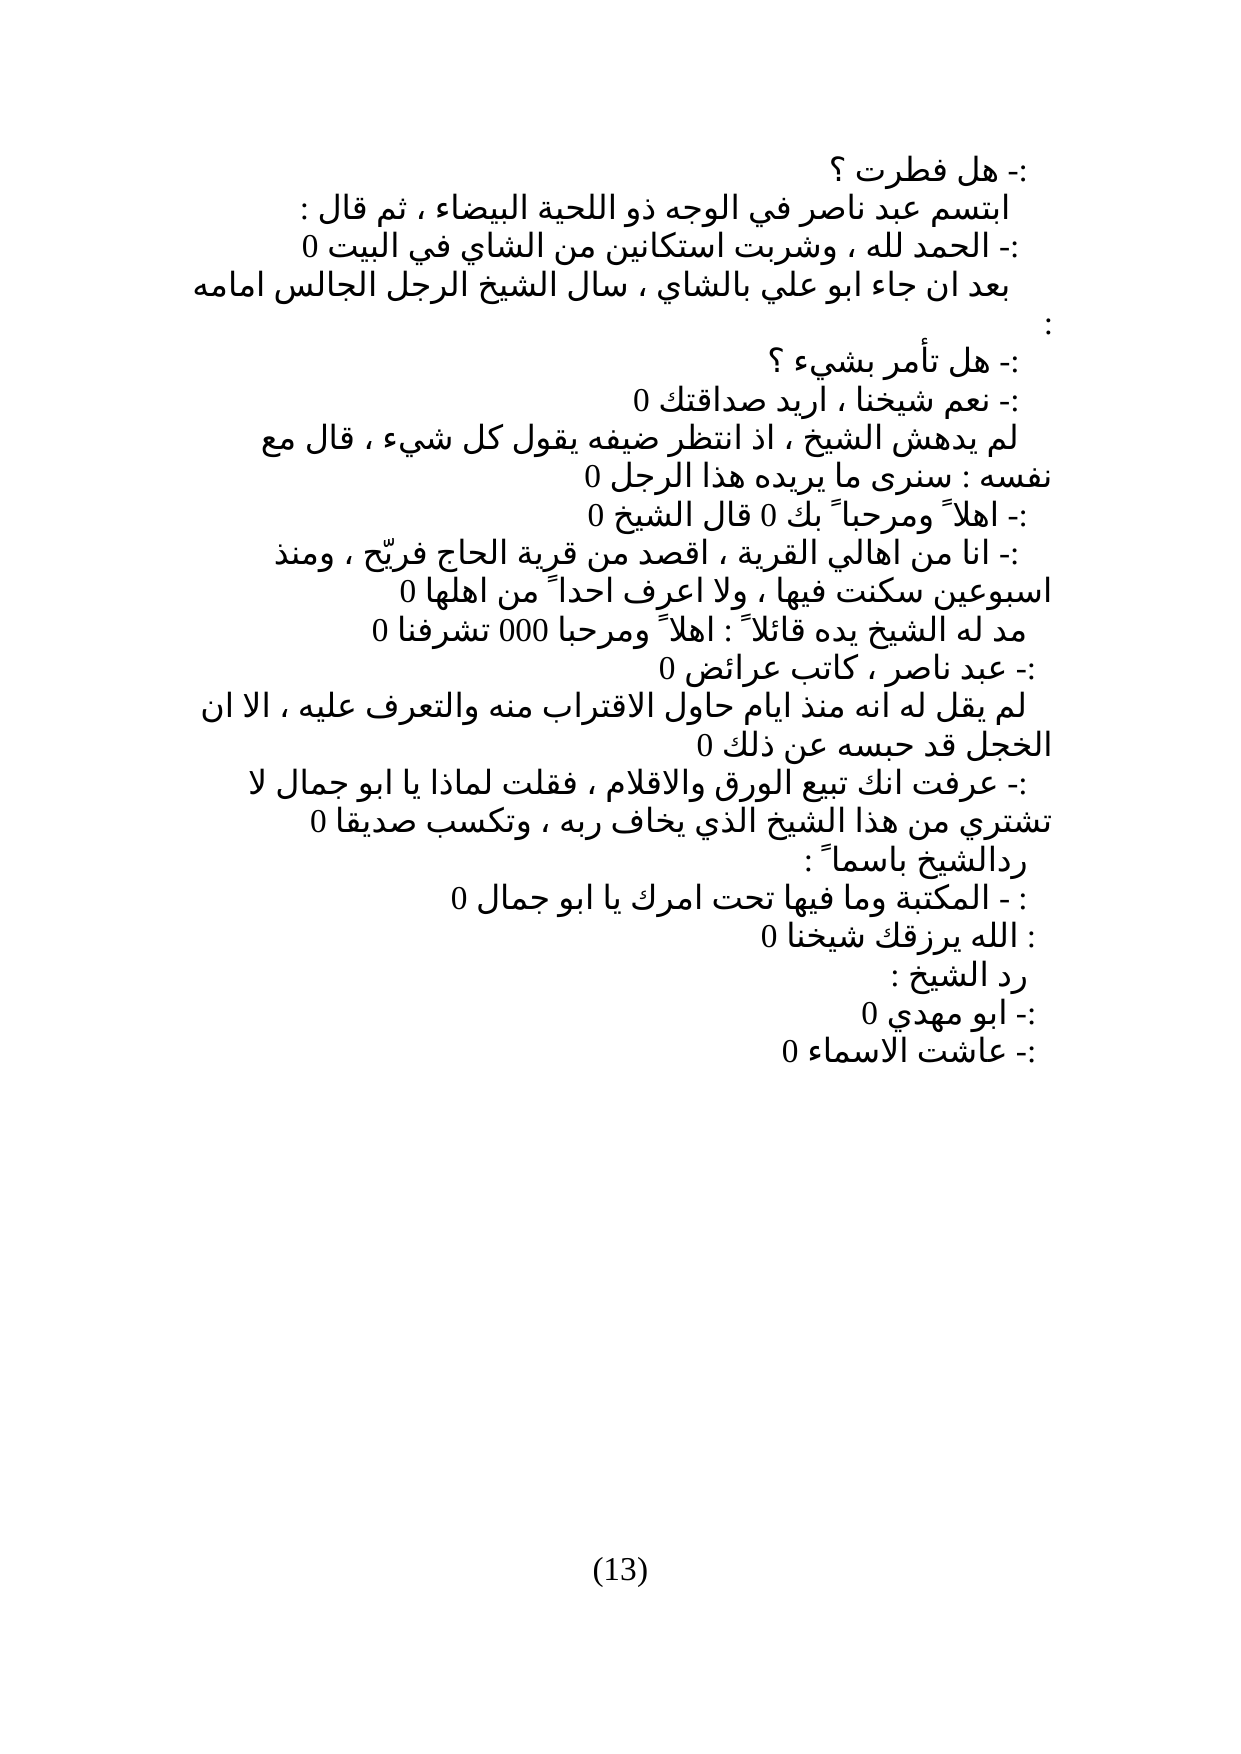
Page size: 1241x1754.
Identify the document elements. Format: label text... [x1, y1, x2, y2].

text :- هل تأمر بشيء ؟ [187, 342, 1053, 380]
text بعد ان جاء ابو علي بالشاي ، سال الشيخ الرجل الجالس امامه : [187, 265, 1053, 342]
text ابتسم عبد ناصر في الوجه ذو اللحية البيضاء ، ثم قال : [187, 188, 1053, 227]
text : الله يرزقك شيخنا 0 [187, 917, 1053, 955]
text :- هل فطرت ؟ [187, 150, 1053, 188]
text :- عاشت الاسماء 0 [187, 1032, 1053, 1070]
text :- الحمد لله ، وشربت استكانين من الشاي في البيت 0 [187, 227, 1053, 265]
text :- نعم شيخنا ، اريد صداقتك 0 [187, 380, 1053, 418]
text : - المكتبة وما فيها تحت امرك يا ابو جمال 0 [187, 878, 1053, 917]
text لم يقل له انه منذ ايام حاول الاقتراب منه والتعرف عليه ، الا ان الخجل قد حبسه عن ذلك 0 [187, 687, 1053, 763]
text مد له الشيخ يده قائلا ً : اهلا ً ومرحبا 000 تشرفنا 0 [187, 610, 1053, 648]
text :- ابو مهدي 0 [187, 993, 1053, 1032]
text (13) [187, 1549, 1053, 1587]
text :- انا من اهالي القرية ، اقصد من قرية الحاج فريّح ، ومنذ اسبوعين سكنت فيها ، ولا اعرف احدا ً من اهلها 0 [187, 533, 1053, 610]
text لم يدهش الشيخ ، اذ انتظر ضيفه يقول كل شيء ، قال مع نفسه : سنرى ما يريده هذا الرجل 0 [187, 418, 1053, 495]
text :- اهلا ً ومرحبا ً بك 0 قال الشيخ 0 [187, 495, 1053, 533]
text رد الشيخ : [187, 955, 1053, 993]
text :- عبد ناصر ، كاتب عرائض 0 [187, 648, 1053, 687]
text :- عرفت انك تبيع الورق والاقلام ، فقلت لماذا يا ابو جمال لا تشتري من هذا الشيخ الذي يخاف ربه ، وتكسب صديقا 0 [187, 763, 1053, 840]
text ردالشيخ باسما ً : [187, 840, 1053, 878]
